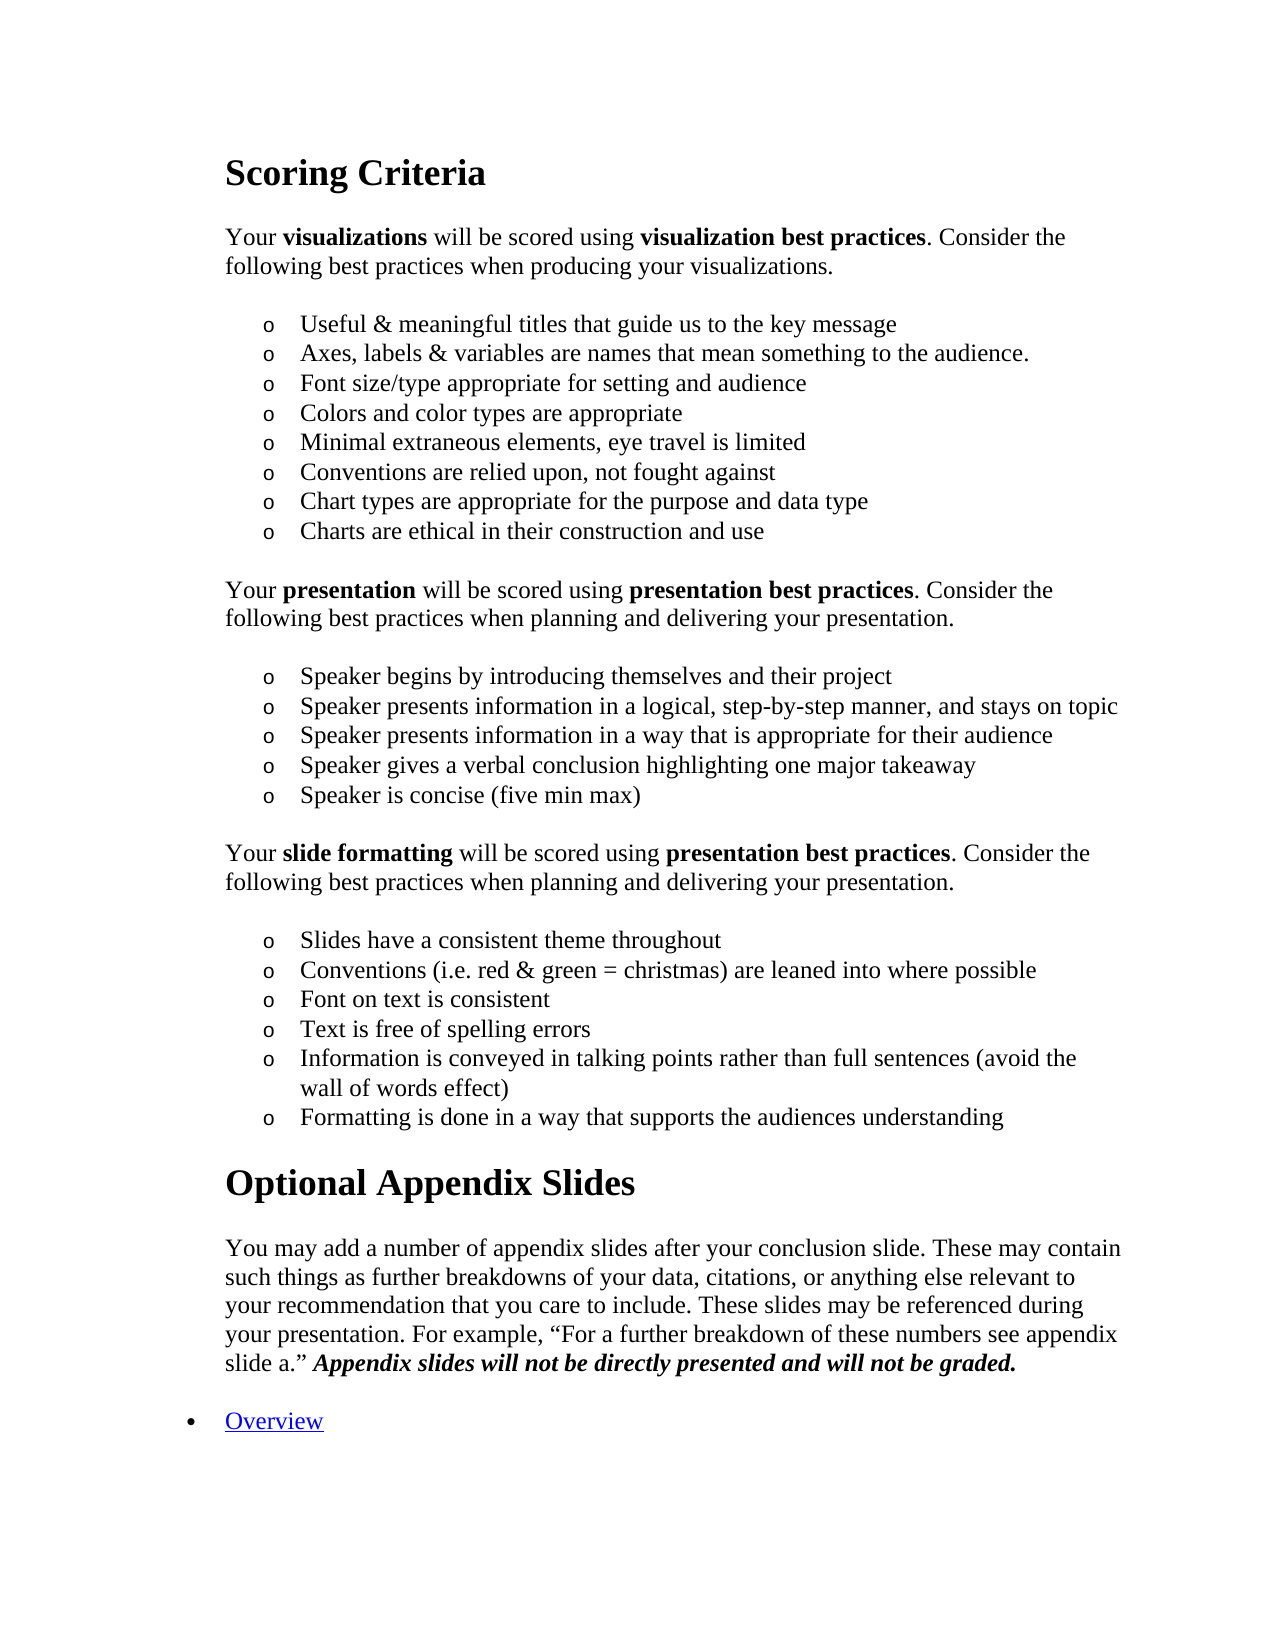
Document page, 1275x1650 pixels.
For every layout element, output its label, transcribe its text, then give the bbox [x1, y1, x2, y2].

list Speaker begins by introducing themselves and their project [262, 661, 1125, 691]
list Useful & meaningful titles that guide us to the key message [262, 309, 1125, 338]
list Axes, labels & variables are names that mean something to the audience. [262, 338, 1125, 368]
list Minimal extraneous elements, eye travel is limited [262, 427, 1125, 457]
list Speaker presents information in a way that is appropriate for their audience [262, 721, 1125, 750]
text Optional Appendix Slides [225, 1161, 1125, 1204]
list Formatting is done in a way that supports the audiences understanding [262, 1102, 1125, 1131]
list Speaker presents information in a logical, step-by-step manner, and stays on topic [262, 691, 1125, 721]
list Conventions are relied upon, not fought against [262, 457, 1125, 486]
text Your slide formatting will be scored using presentation best practices. Consider the following best practices when planning and delivering your presentation. [225, 838, 1125, 896]
text Your visualizations will be scored using visualization best practices. Consider the following best practices when producing your visualizations. [225, 222, 1125, 280]
list Charts are ethical in their construction and use [262, 516, 1125, 546]
list Text is free of spelling errors [262, 1014, 1125, 1043]
text You may add a number of appendix slides after your conclusion slide. These may contain such things as further breakdowns of your data, citations, or anything else relevant to your recommendation that you care to include. These slides may be referenced during your presentation. For example, “For a further breakdown of these numbers see appendix slide a.” Appendix slides will not be directly presented and will not be graded. [225, 1233, 1125, 1377]
list Slides have a consistent theme throughout [262, 925, 1125, 955]
list Font size/type appropriate for setting and audience [262, 368, 1125, 398]
list Speaker is concise (five min max) [262, 780, 1125, 809]
text Scoring Criteria [225, 150, 1125, 193]
list Overview [187, 1406, 1125, 1434]
list Conventions (i.e. red & green = christmas) are leaned into where possible [262, 955, 1125, 984]
list Information is conveyed in talking points rather than full sentences (avoid the wall of words effect) [262, 1043, 1125, 1102]
list Speaker gives a verbal conclusion highlighting one major takeaway [262, 750, 1125, 780]
text Your presentation will be scored using presentation best practices. Consider the following best practices when planning and delivering your presentation. [225, 575, 1125, 632]
list Chart types are appropriate for the purpose and data type [262, 486, 1125, 516]
list Font on text is consistent [262, 984, 1125, 1014]
list Colors and color types are appropriate [262, 398, 1125, 427]
